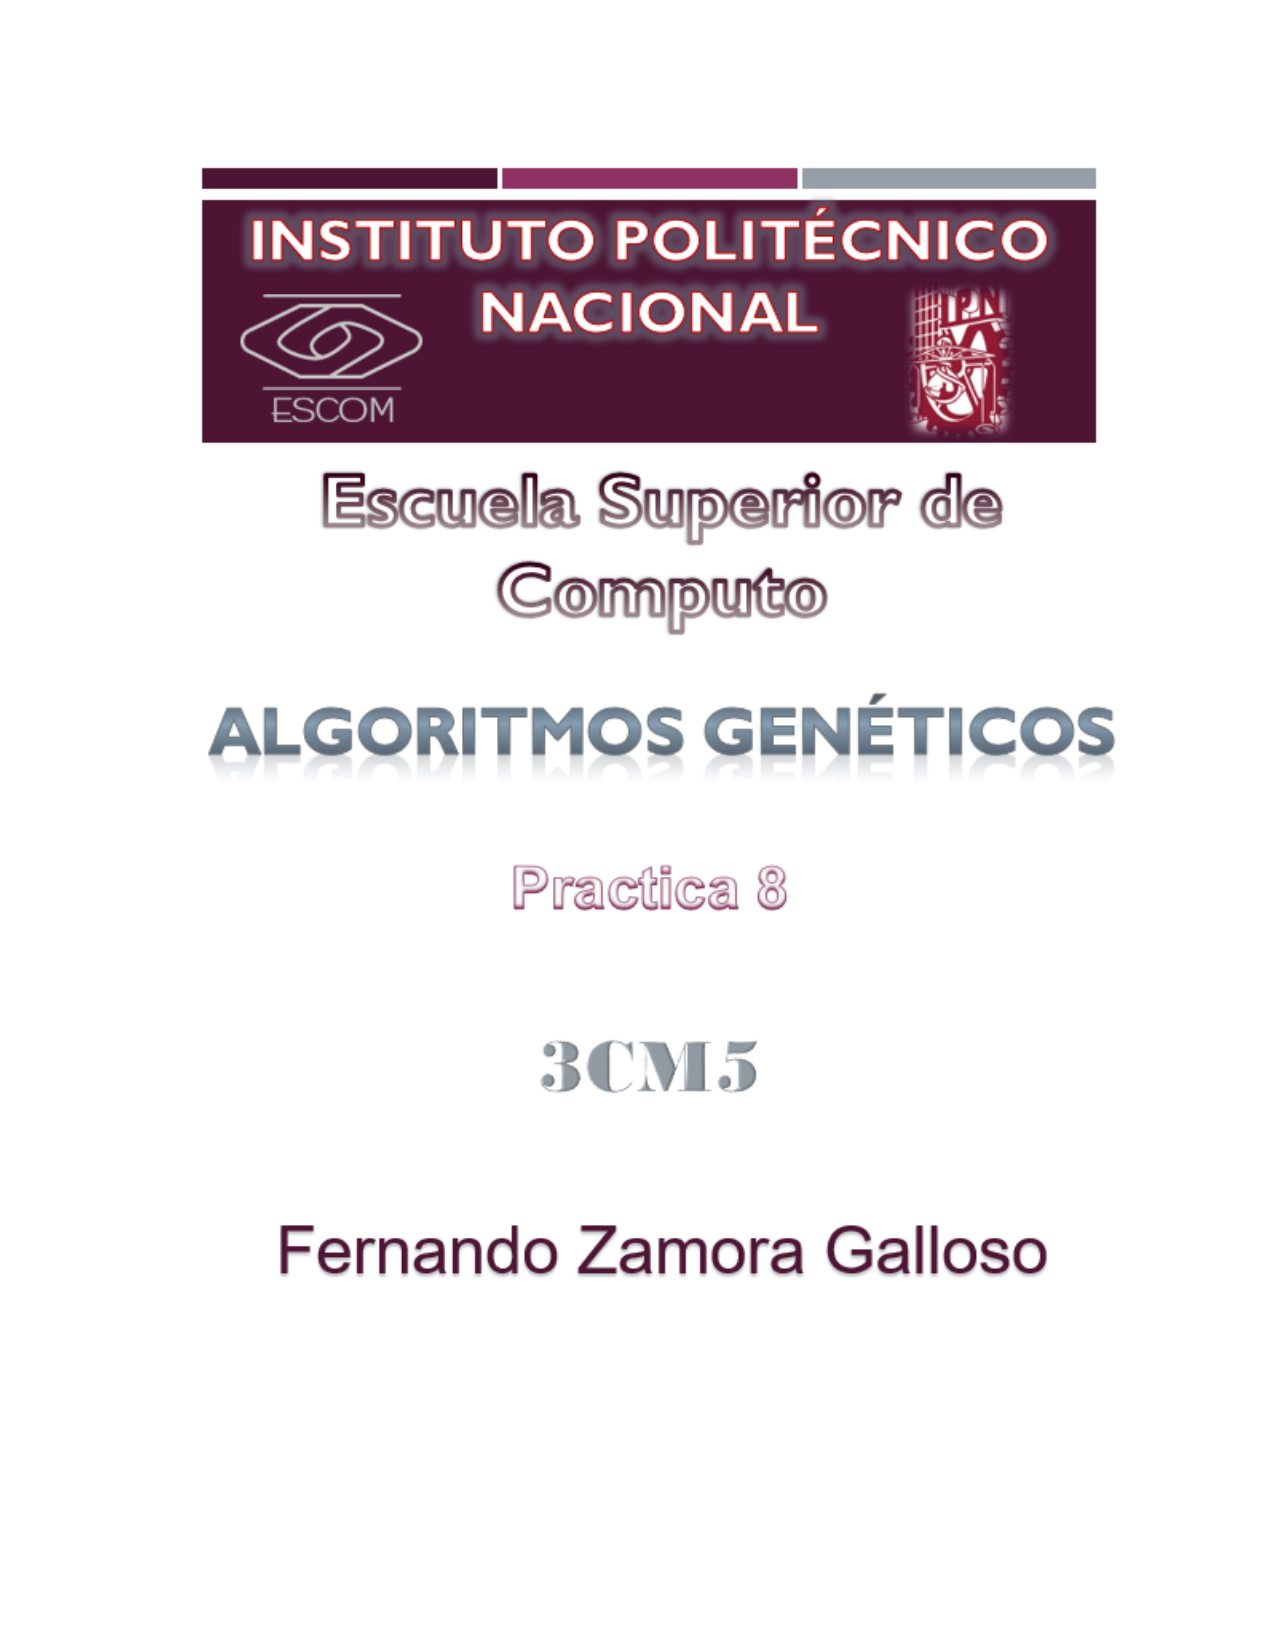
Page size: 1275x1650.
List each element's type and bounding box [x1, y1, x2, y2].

picture [177, 147, 1124, 1371]
